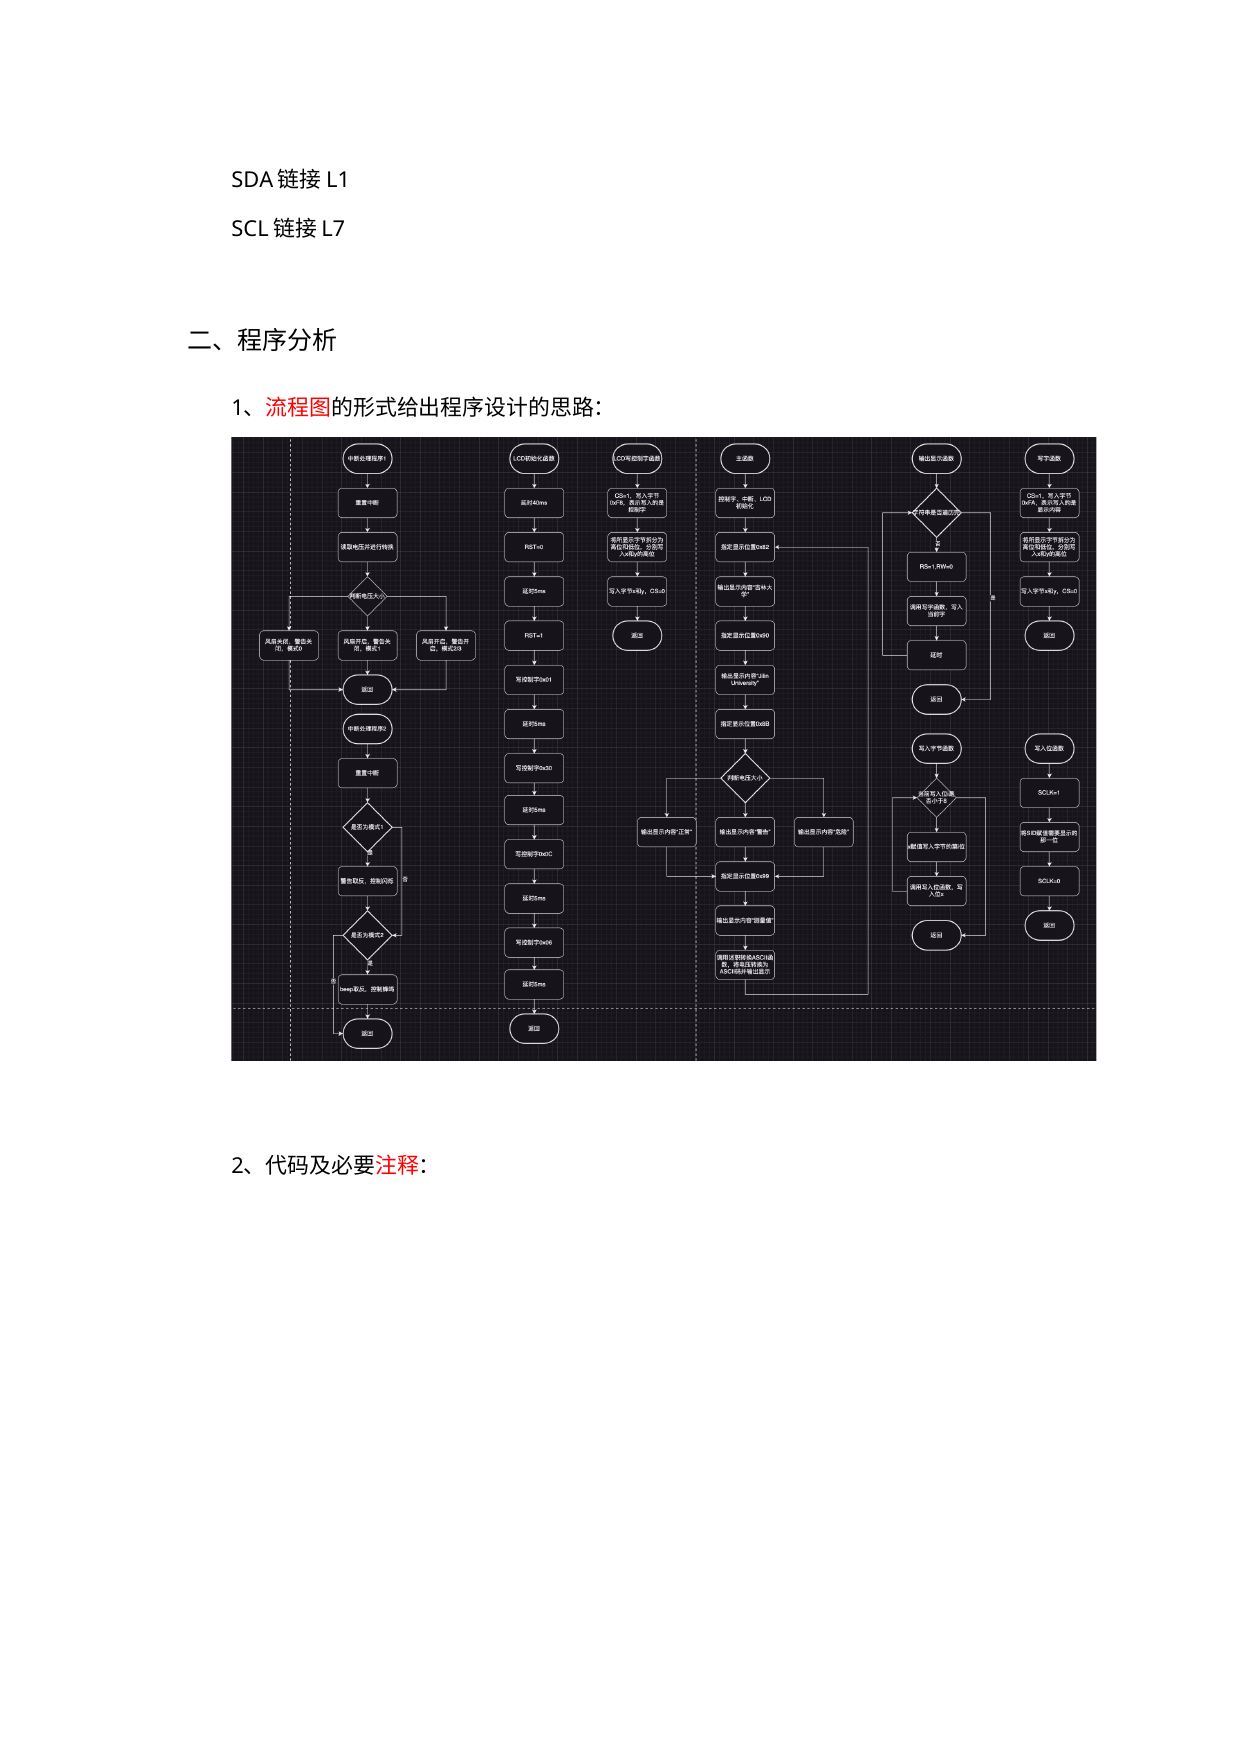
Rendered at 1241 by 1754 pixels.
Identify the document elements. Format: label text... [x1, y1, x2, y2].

picture [231, 437, 1097, 1061]
text 二、程序分析 [187, 306, 1053, 371]
text SDA链接L1 [187, 162, 1053, 194]
text SCL链接L7 [187, 210, 1053, 243]
text 2、代码及必要注释： [187, 1148, 1053, 1181]
text 1、流程图的形式给出程序设计的思路： [187, 389, 1053, 422]
